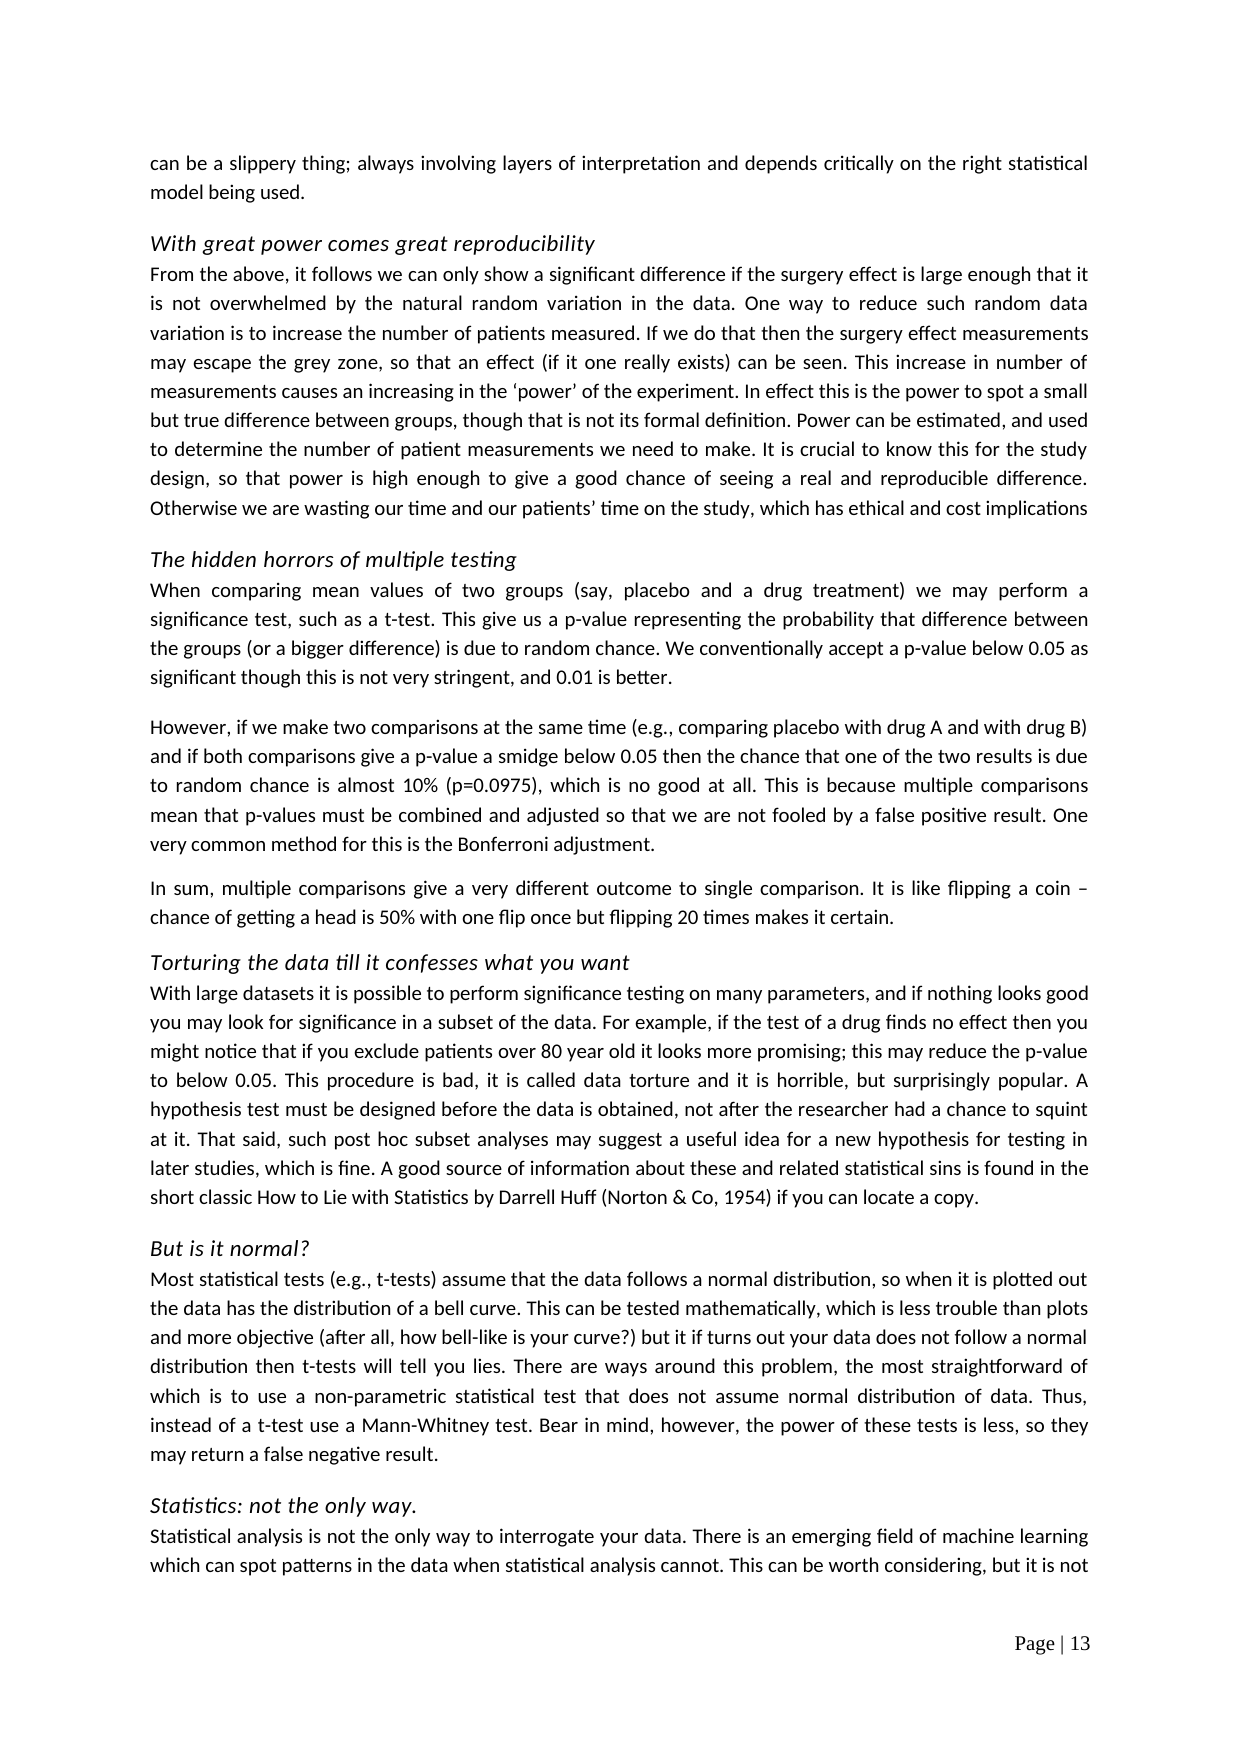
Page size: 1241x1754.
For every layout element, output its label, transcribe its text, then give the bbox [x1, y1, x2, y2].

text However, if we make two comparisons at the same time (e.g., comparing placebo with drug A and with drug B) and if both comparisons give a p-value a smidge below 0.05 then the chance that one of the two results is due to random chance is almost 10% (p=0.0975), which is no good at all. This is because multiple comparisons mean that p-values must be combined and adjusted so that we are not fooled by a false positive result. One very common method for this is the Bonferroni adjustment. [150, 714, 1090, 856]
subtitle But is it normal? [150, 1234, 1090, 1262]
subtitle The hidden horrors of multiple testing [150, 545, 1090, 573]
text In sum, multiple comparisons give a very different outcome to single comparison. It is like flipping a coin – chance of getting a head is 50% with one flip once but flipping 20 times makes it certain. [150, 875, 1090, 929]
subtitle Statistics: not the only way. [150, 1491, 1090, 1519]
subtitle With great power comes great reproducibility [150, 229, 1090, 257]
subtitle Torturing the data till it confesses what you want [150, 948, 1090, 976]
